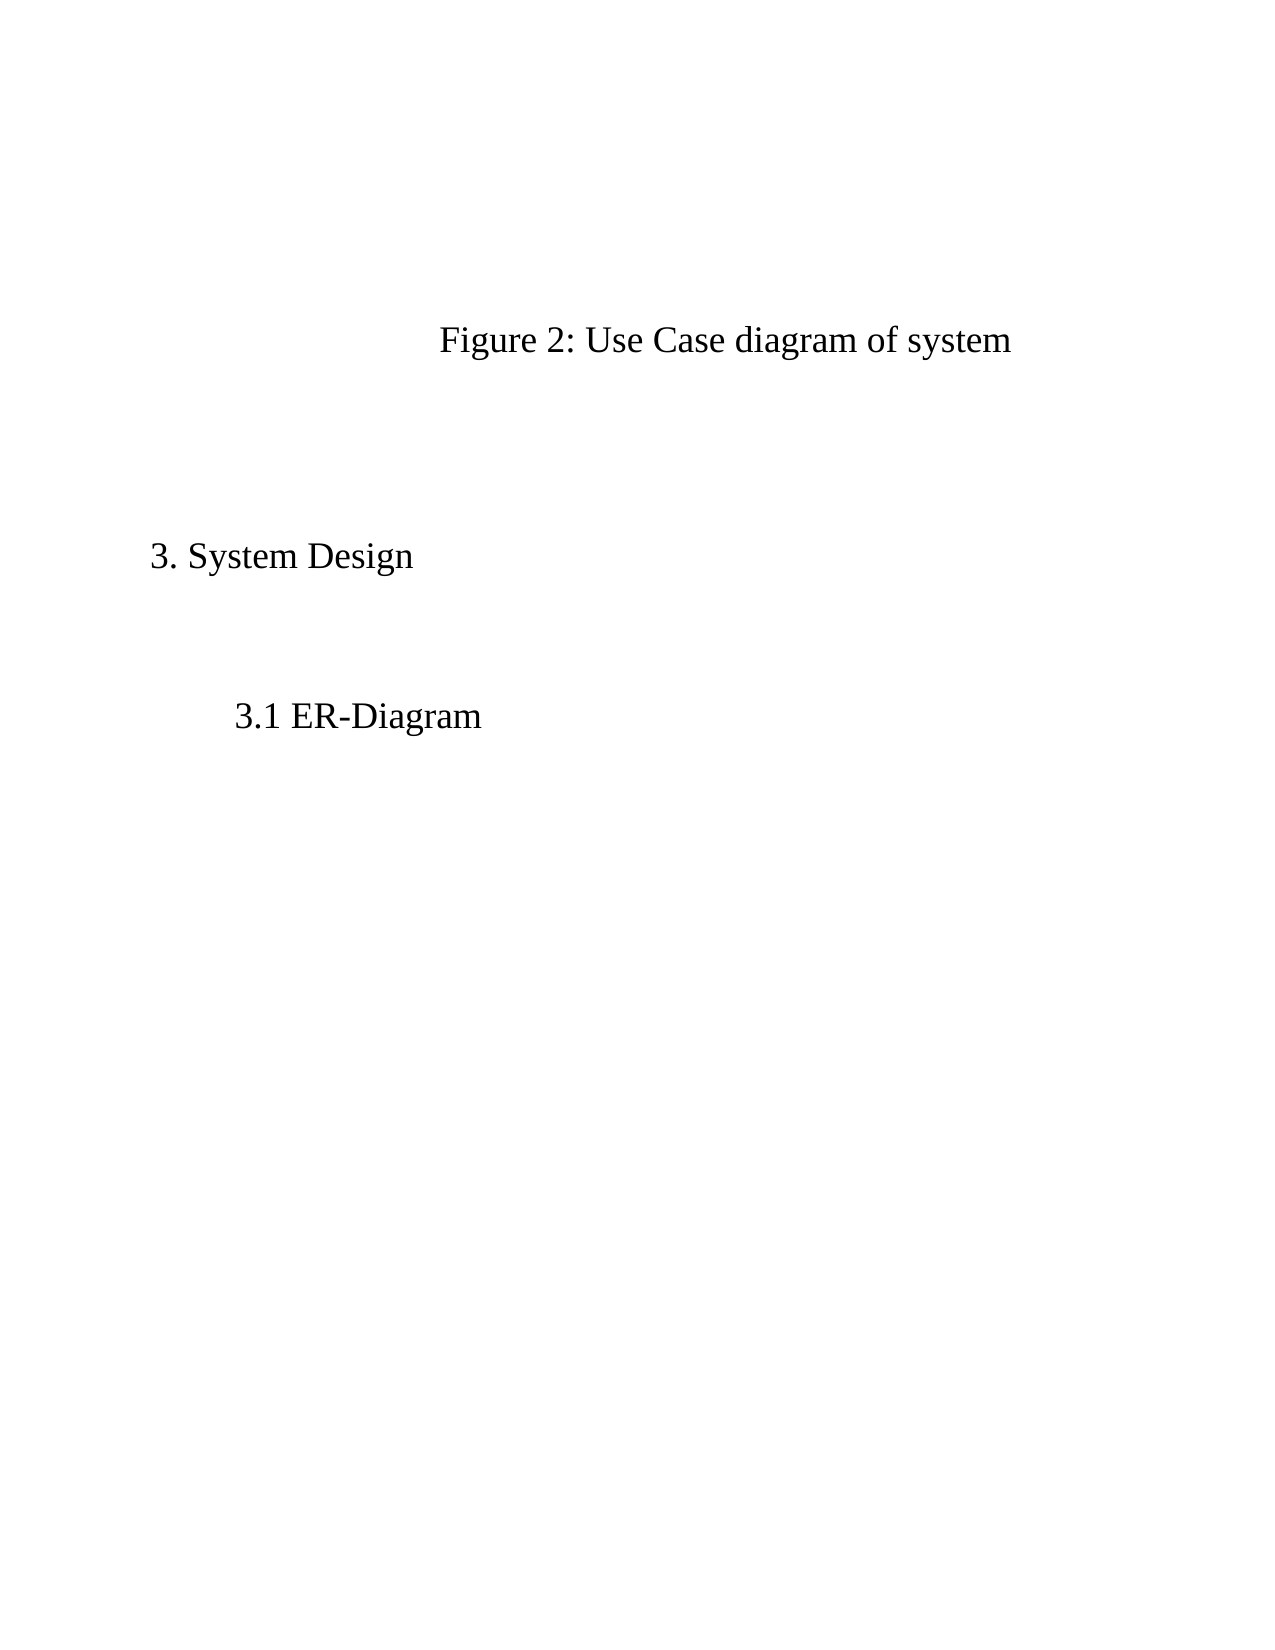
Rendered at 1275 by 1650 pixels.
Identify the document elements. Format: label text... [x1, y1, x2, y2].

text 3. System Design [150, 533, 1125, 576]
text 3.1 ER-Diagram [150, 694, 1125, 737]
text Figure 2: Use Case diagram of system [150, 318, 1125, 361]
